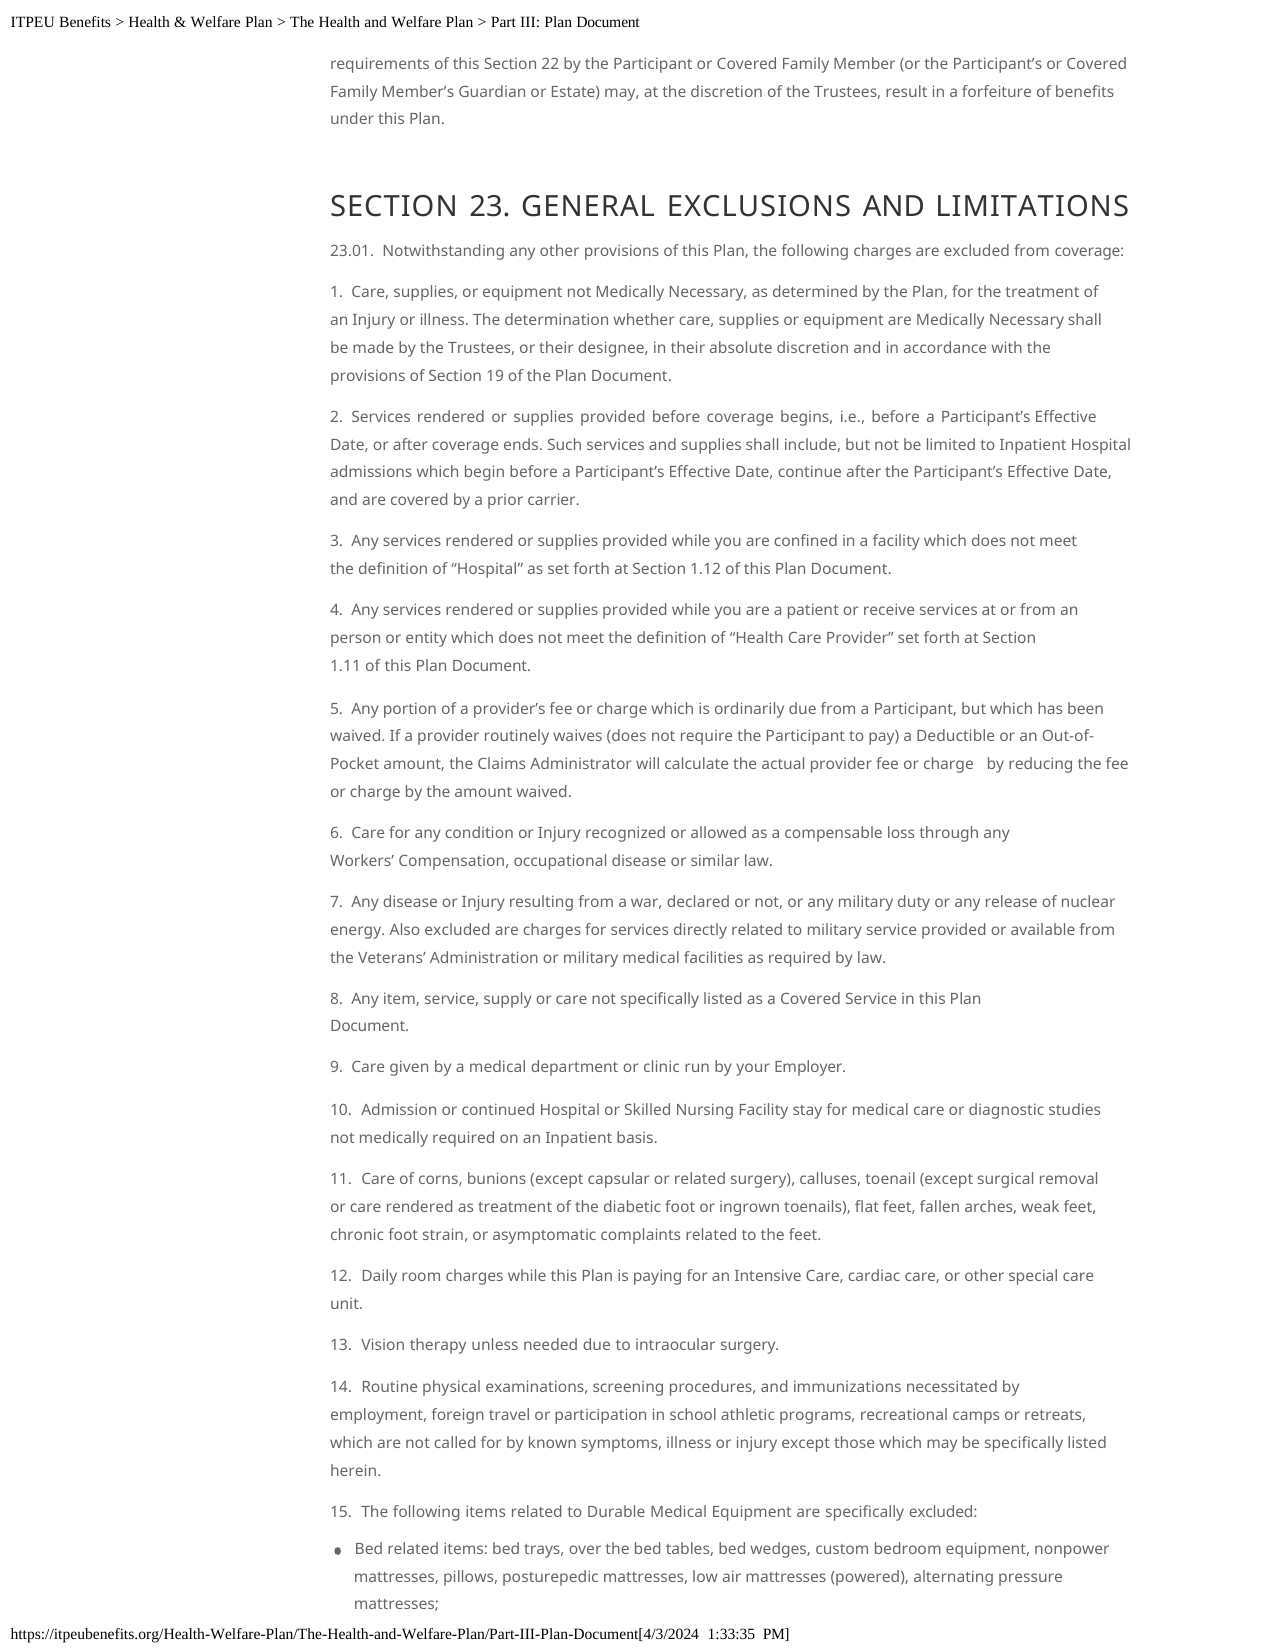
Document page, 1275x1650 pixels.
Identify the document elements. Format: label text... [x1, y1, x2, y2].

list Any services rendered or supplies provided while you are confined in a facility which does not meet the definition of “Hospital” as set forth at Section 1.12 of this Plan Document. [330, 530, 1098, 579]
list Care for any condition or Injury recognized or allowed as a compensable loss through any Workers’ Compensation, occupational disease or similar law. [330, 822, 1070, 871]
subtitle SECTION 23. GENERAL EXCLUSIONS AND LIMITATIONS [330, 186, 1248, 225]
picture [334, 1547, 341, 1555]
list Services rendered or supplies provided before coverage begins, i.e., before a Participant’s Effective Date, or after coverage ends. Such services and supplies shall include, but not be limited to Inpatient Hospital admissions which begin before a Participant’s Effective Date, continue after the Participant’s Effective Date, and are covered by a prior carrier. [330, 406, 1137, 510]
list Care of corns, bunions (except capsular or related surgery), calluses, toenail (except surgical removal or care rendered as treatment of the diabetic foot or ingrown toenails), flat feet, fallen arches, weak feet, chronic foot strain, or asymptomatic complaints related to the feet. [330, 1168, 1106, 1245]
text 1.11 of this Plan Document. [330, 654, 1248, 676]
list Care given by a medical department or clinic run by your Employer. [330, 1056, 1248, 1077]
list Any portion of a provider’s fee or charge which is ordinarily due from a Participant, but which has been waived. If a provider routinely waives (does not require the Participant to pay) a Deductible or an Out-of-Pocket amount, the Claims Administrator will calculate the actual provider fee or charge by reducing the fee or charge by the amount waived. [330, 697, 1130, 802]
list Care, supplies, or equipment not Medically Necessary, as determined by the Plan, for the treatment of an Injury or illness. The determination whether care, supplies or equipment are Medically Necessary shall be made by the Trustees, or their designee, in their absolute discretion and in accordance with the provisions of Section 19 of the Plan Document. [330, 281, 1106, 386]
text Bed related items: bed trays, over the bed tables, bed wedges, custom bedroom equipment, nonpower mattresses, pillows, posturepedic mattresses, low air mattresses (powered), alternating pressure mattresses; [334, 1535, 1122, 1614]
list Admission or continued Hospital or Skilled Nursing Facility stay for medical care or diagnostic studies not medically required on an Inpatient basis. [330, 1099, 1106, 1148]
list The following items related to Durable Medical Equipment are specifically excluded: [330, 1501, 1248, 1522]
list Routine physical examinations, screening procedures, and immunizations necessitated by employment, foreign travel or participation in school athletic programs, recreational camps or retreats, which are not called for by known symptoms, illness or injury except those which may be specifically listed herein. [330, 1376, 1119, 1481]
list Any disease or Injury resulting from a war, declared or not, or any military duty or any release of nuclear energy. Also excluded are charges for services directly related to military service provided or available from the Veterans’ Administration or military medical facilities as required by law. [330, 891, 1136, 968]
text requirements of this Section 22 by the Participant or Covered Family Member (or the Participant’s or Covered Family Member’s Guardian or Estate) may, at the discretion of the Trustees, result in a forfeiture of benefits under this Plan. [330, 52, 1135, 129]
list Daily room charges while this Plan is paying for an Intensive Care, cardiac care, or other special care unit. [330, 1264, 1129, 1314]
list Any item, service, supply or care not specifically listed as a Covered Service in this Plan Document. [330, 987, 1052, 1036]
list Vision therapy unless needed due to intraocular surgery. [330, 1333, 1248, 1355]
text 23.01. Notwithstanding any other provisions of this Plan, the following charges are excluded from coverage: [330, 240, 1135, 261]
list Any services rendered or supplies provided while you are a patient or receive services at or from an person or entity which does not meet the definition of “Health Care Provider” set forth at Section [330, 599, 1129, 648]
